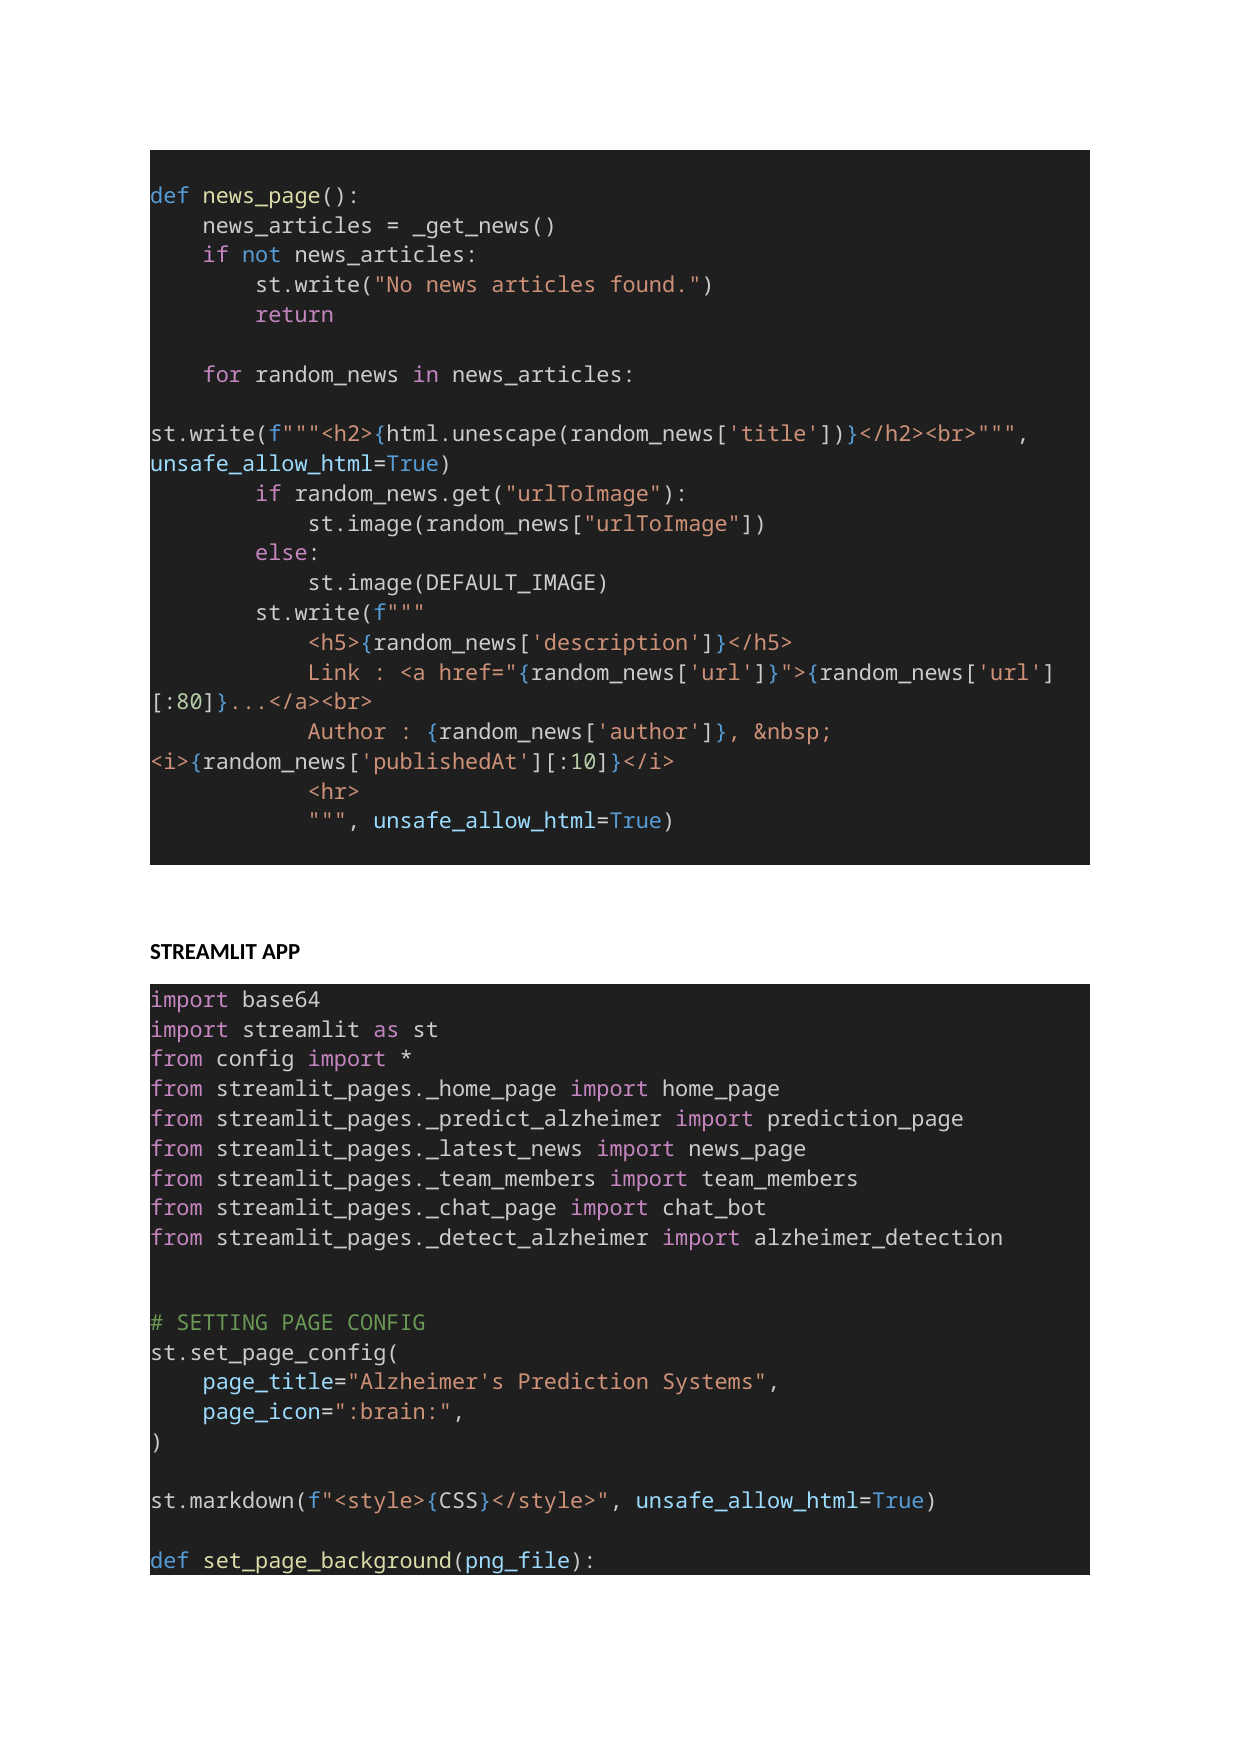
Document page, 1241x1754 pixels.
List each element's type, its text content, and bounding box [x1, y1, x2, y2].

text ) [150, 1426, 1090, 1456]
text news_articles = _get_news() [150, 209, 1090, 239]
text """, unsafe_allow_html=True) [150, 805, 1090, 835]
text st.image(random_news["urlToImage"]) [150, 507, 1090, 537]
text def news_page(): [150, 180, 1090, 209]
text for random_news in news_articles: [150, 358, 1090, 388]
text st.image(DEFAULT_IMAGE) [150, 567, 1090, 597]
text import base64 [150, 984, 1090, 1013]
text if not news_articles: [150, 239, 1090, 269]
text st.write(f""" [150, 597, 1090, 627]
text else: [150, 537, 1090, 567]
text import streamlit as st [150, 1013, 1090, 1043]
text from streamlit_pages._predict_alzheimer import prediction_page [150, 1103, 1090, 1133]
text <h5>{random_news['description']}</h5> [150, 627, 1090, 656]
text # SETTING PAGE CONFIG [150, 1307, 1090, 1336]
text Link : <a href="{random_news['url']}">{random_news['url'][:80]}...</a><br> [150, 656, 1090, 716]
text from streamlit_pages._chat_page import chat_bot [150, 1192, 1090, 1222]
text Author : {random_news['author']}, &nbsp; <i>{random_news['publishedAt'][:10]}</i> [150, 716, 1090, 776]
text page_icon=":brain:", [150, 1396, 1090, 1426]
text st.write("No news articles found.") [150, 269, 1090, 299]
text from streamlit_pages._detect_alzheimer import alzheimer_detection [150, 1222, 1090, 1252]
text st.write(f"""<h2>{html.unescape(random_news['title'])}</h2><br>""", unsafe_allow_html=True) [150, 388, 1090, 478]
text page_title="Alzheimer's Prediction Systems", [150, 1366, 1090, 1396]
text st.markdown(f"<style>{CSS}</style>", unsafe_allow_html=True) [150, 1485, 1090, 1515]
text from config import * [150, 1043, 1090, 1073]
text if random_news.get("urlToImage"): [150, 478, 1090, 507]
text from streamlit_pages._team_members import team_members [150, 1162, 1090, 1192]
text return [150, 299, 1090, 329]
text def set_page_background(png_file): [150, 1545, 1090, 1575]
text STREAMLIT APP [150, 937, 1090, 965]
text st.set_page_config( [150, 1336, 1090, 1366]
text from streamlit_pages._latest_news import news_page [150, 1133, 1090, 1162]
text from streamlit_pages._home_page import home_page [150, 1073, 1090, 1103]
text <hr> [150, 776, 1090, 805]
